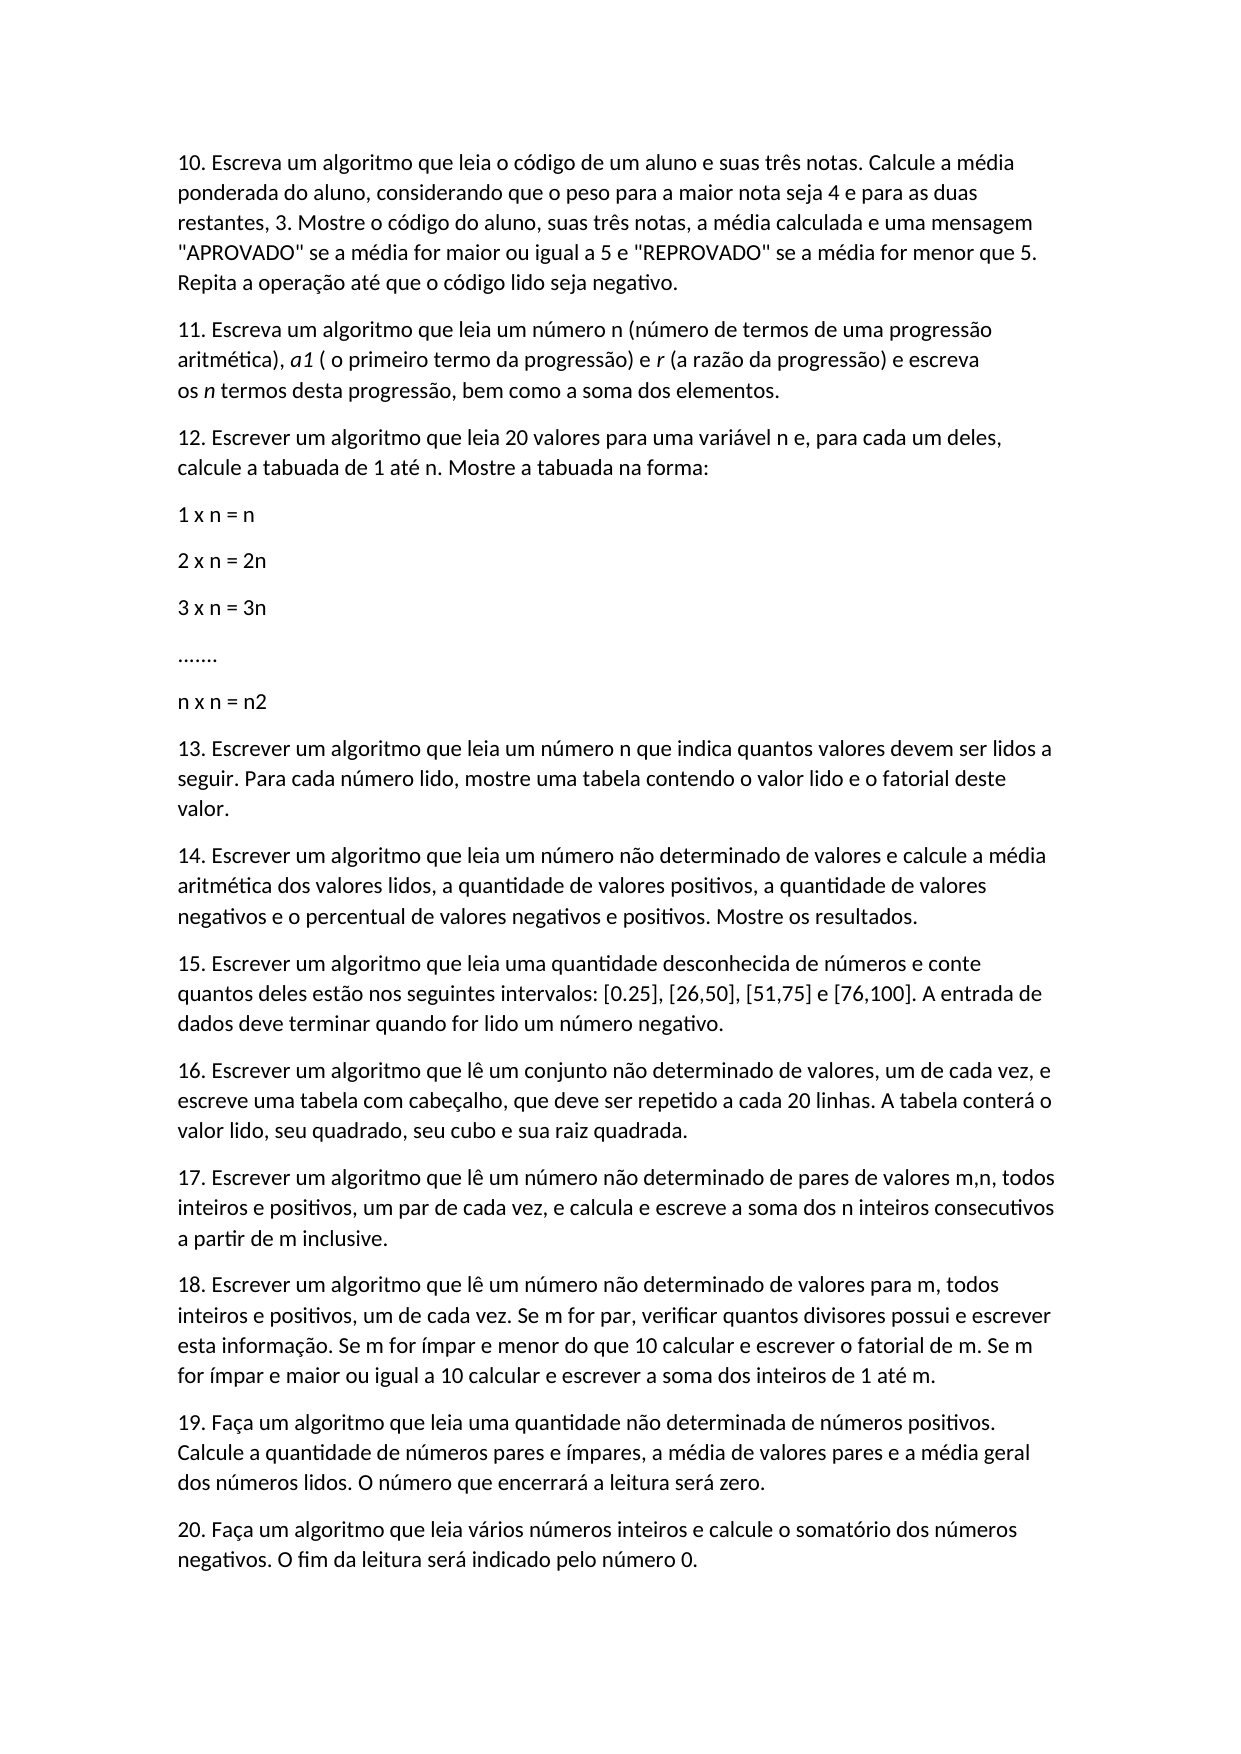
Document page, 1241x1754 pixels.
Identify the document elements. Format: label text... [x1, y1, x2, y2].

text 19. Faça um algoritmo que leia uma quantidade não determinada de números positivos. Calcule a quantidade de números pares e ímpares, a média de valores pares e a média geral dos números lidos. O número que encerrará a leitura será zero. [177, 1408, 1063, 1496]
text 10. Escreva um algoritmo que leia o código de um aluno e suas três notas. Calcule a média ponderada do aluno, considerando que o peso para a maior nota seja 4 e para as duas restantes, 3. Mostre o código do aluno, suas três notas, a média calculada e uma mensagem "APROVADO" se a média for maior ou igual a 5 e "REPROVADO" se a média for menor que 5. Repita a operação até que o código lido seja negativo. [177, 148, 1063, 296]
text 18. Escrever um algoritmo que lê um número não determinado de valores para m, todos inteiros e positivos, um de cada vez. Se m for par, verificar quantos divisores possui e escrever esta informação. Se m for ímpar e menor do que 10 calcular e escrever o fatorial de m. Se m for ímpar e maior ou igual a 10 calcular e escrever a soma dos inteiros de 1 até m. [177, 1271, 1063, 1389]
text 3 x n = 3n [177, 593, 1063, 621]
text 17. Escrever um algoritmo que lê um número não determinado de pares de valores m,n, todos inteiros e positivos, um par de cada vez, e calcula e escreve a soma dos n inteiros consecutivos a partir de m inclusive. [177, 1163, 1063, 1252]
text 2 x n = 2n [177, 547, 1063, 574]
text 16. Escrever um algoritmo que lê um conjunto não determinado de valores, um de cada vez, e escreve uma tabela com cabeçalho, que deve ser repetido a cada 20 linhas. A tabela conterá o valor lido, seu quadrado, seu cubo e sua raiz quadrada. [177, 1056, 1063, 1144]
text 15. Escrever um algoritmo que leia uma quantidade desconhecida de números e conte quantos deles estão nos seguintes intervalos: [0.25], [26,50], [51,75] e [76,100]. A entrada de dados deve terminar quando for lido um número negativo. [177, 949, 1063, 1037]
text 13. Escrever um algoritmo que leia um número n que indica quantos valores devem ser lidos a seguir. Para cada número lido, mostre uma tabela contendo o valor lido e o fatorial deste valor. [177, 734, 1063, 822]
text 11. Escreva um algoritmo que leia um número n (número de termos de uma progressão aritmética), a1 ( o primeiro termo da progressão) e r (a razão da progressão) e escreva os n termos desta progressão, bem como a soma dos elementos. [177, 315, 1063, 404]
text ....... [177, 640, 1063, 668]
text 14. Escrever um algoritmo que leia um número não determinado de valores e calcule a média aritmética dos valores lidos, a quantidade de valores positivos, a quantidade de valores negativos e o percentual de valores negativos e positivos. Mostre os resultados. [177, 841, 1063, 930]
text 20. Faça um algoritmo que leia vários números inteiros e calcule o somatório dos números negativos. O fim da leitura será indicado pelo número 0. [177, 1515, 1063, 1573]
text 1 x n = n [177, 500, 1063, 528]
text 12. Escrever um algoritmo que leia 20 valores para uma variável n e, para cada um deles, calcule a tabuada de 1 até n. Mostre a tabuada na forma: [177, 423, 1063, 481]
text n x n = n2 [177, 687, 1063, 715]
